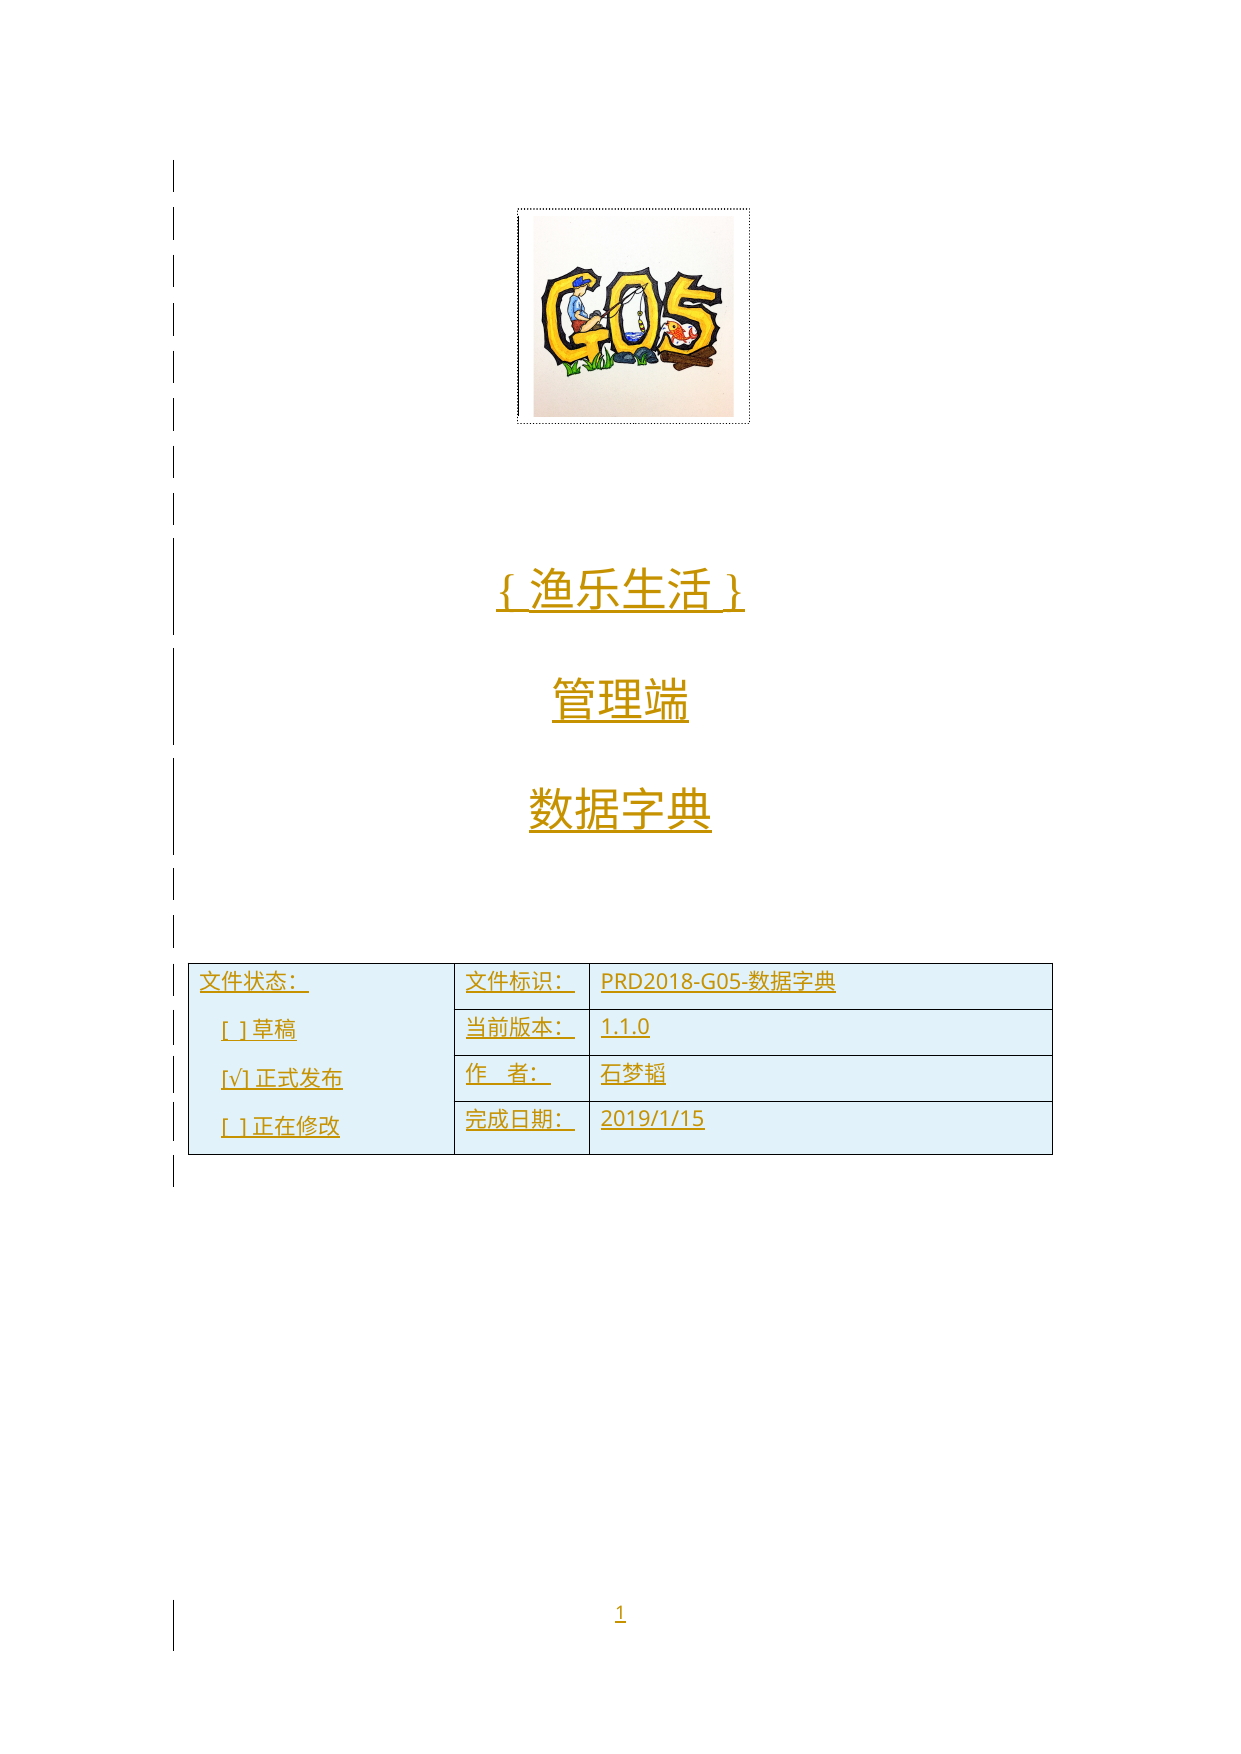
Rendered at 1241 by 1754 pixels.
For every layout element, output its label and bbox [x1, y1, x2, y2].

picture [533, 216, 734, 417]
